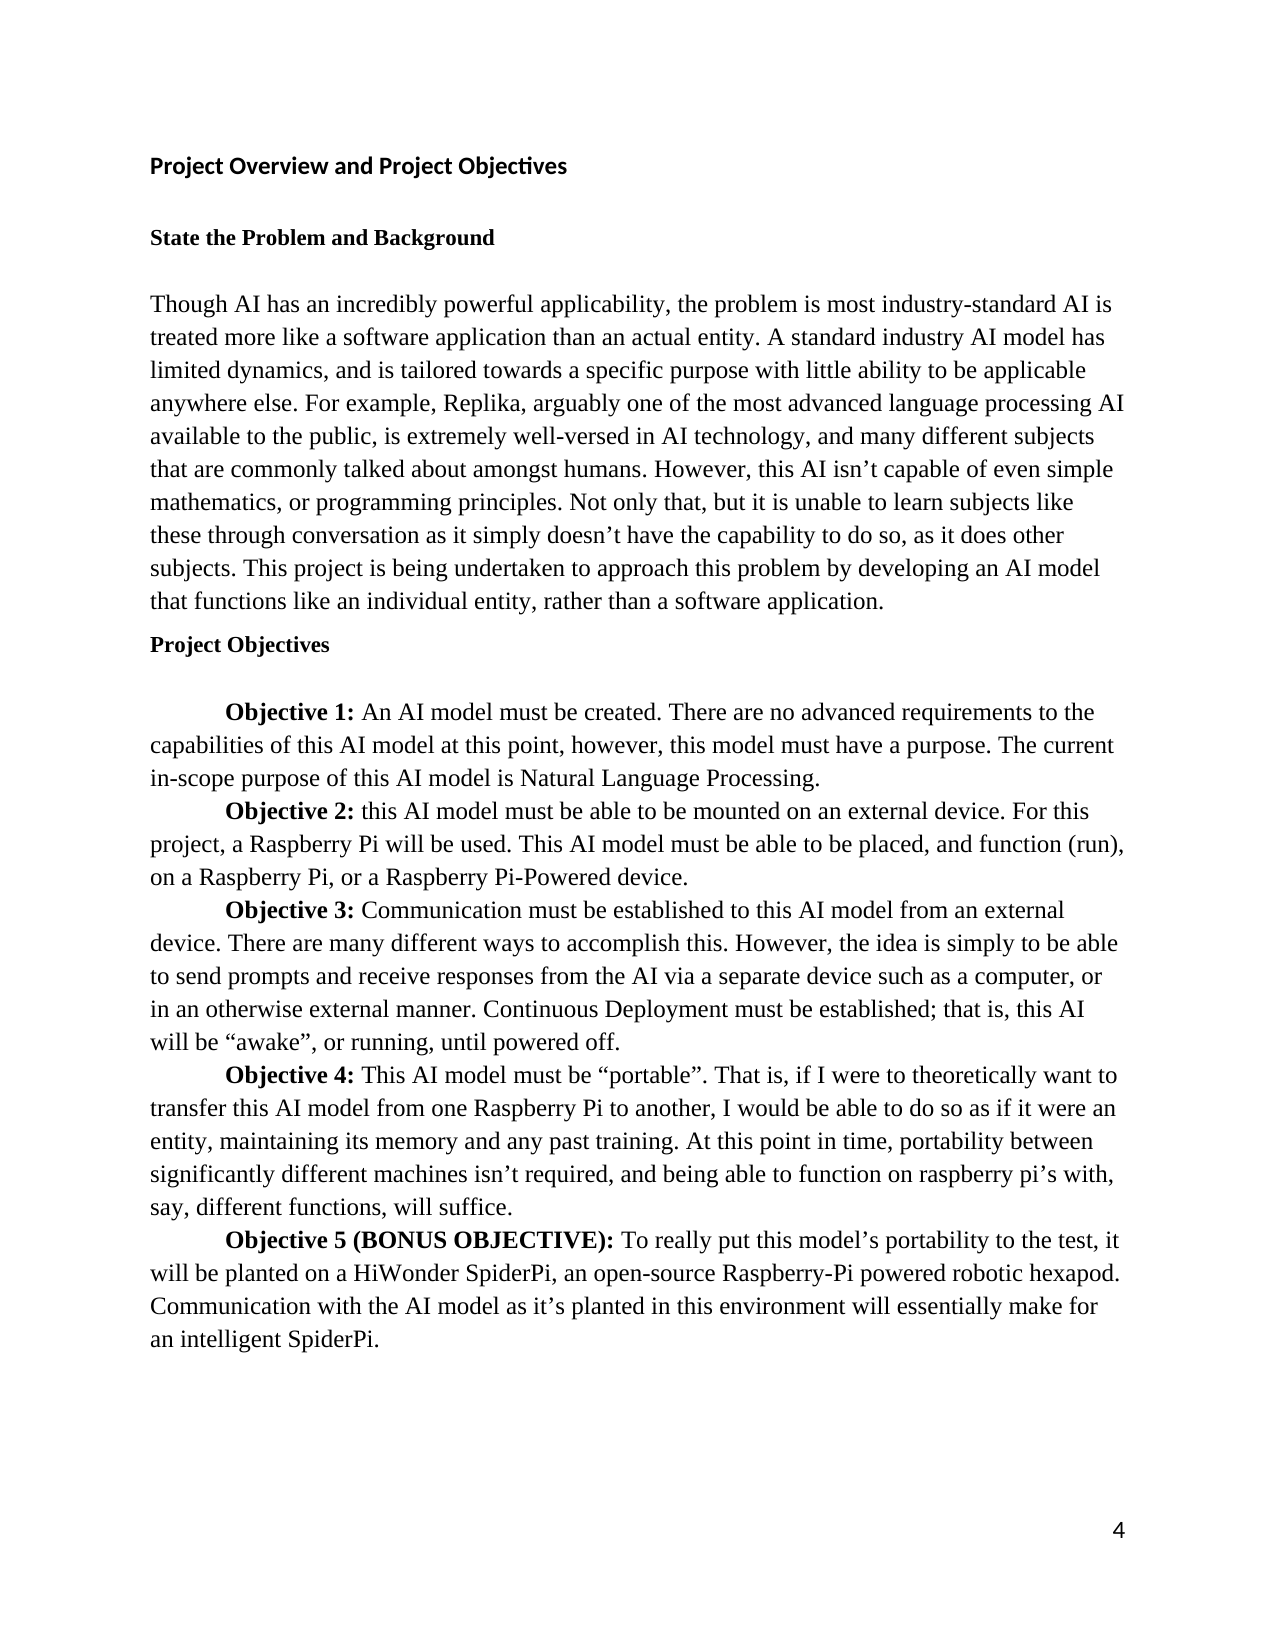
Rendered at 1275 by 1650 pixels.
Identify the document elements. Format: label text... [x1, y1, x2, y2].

text Objective 1: An AI model must be created. There are no advanced requirements to the capabilities of this AI model at this point, however, this model must have a purpose. The current in-scope purpose of this AI model is Natural Language Processing. [150, 697, 1125, 791]
text Objective 3: Communication must be established to this AI model from an external device. There are many different ways to accomplish this. However, the idea is simply to be able to send prompts and receive responses from the AI via a separate device such as a computer, or in an otherwise external manner. Continuous Deployment must be established; that is, this AI will be “awake”, or running, until powered off. [150, 895, 1125, 1056]
text Objective 4: This AI model must be “portable”. That is, if I were to theoretically want to transfer this AI model from one Raspberry Pi to another, I would be able to do so as if it were an entity, maintaining its memory and any past training. At this point in time, portability between significantly different machines isn’t required, and being able to function on raspberry pi’s with, say, different functions, will suffice. [150, 1060, 1125, 1221]
text Project Overview and Project Objectives [150, 150, 1125, 181]
text Project Objectives [150, 631, 1125, 658]
text Though AI has an incredibly powerful applicability, the problem is most industry-standard AI is treated more like a software application than an actual entity. A standard industry AI model has limited dynamics, and is tailored towards a specific purpose with little ability to be applicable anywhere else. For example, Replika, arguably one of the most advanced language processing AI available to the public, is extremely well-versed in AI technology, and many different subjects that are commonly talked about amongst humans. However, this AI isn’t capable of even simple mathematics, or programming principles. Not only that, but it is unable to learn subjects like these through conversation as it simply doesn’t have the capability to do so, as it does other subjects. This project is being undertaken to approach this problem by developing an AI model that functions like an individual entity, rather than a software application. [150, 289, 1125, 615]
text Objective 5 (BONUS OBJECTIVE): To really put this model’s portability to the test, it will be planted on a HiWonder SpiderPi, an open-source Raspberry-Pi powered robotic hexapod. Communication with the AI model as it’s planted in this environment will essentially make for an intelligent SpiderPi. [150, 1225, 1125, 1353]
text State the Problem and Background [150, 223, 1125, 250]
text Objective 2: this AI model must be able to be mounted on an external device. For this project, a Raspberry Pi will be used. This AI model must be able to be placed, and function (run), on a Raspberry Pi, or a Raspberry Pi-Powered device. [150, 796, 1125, 891]
